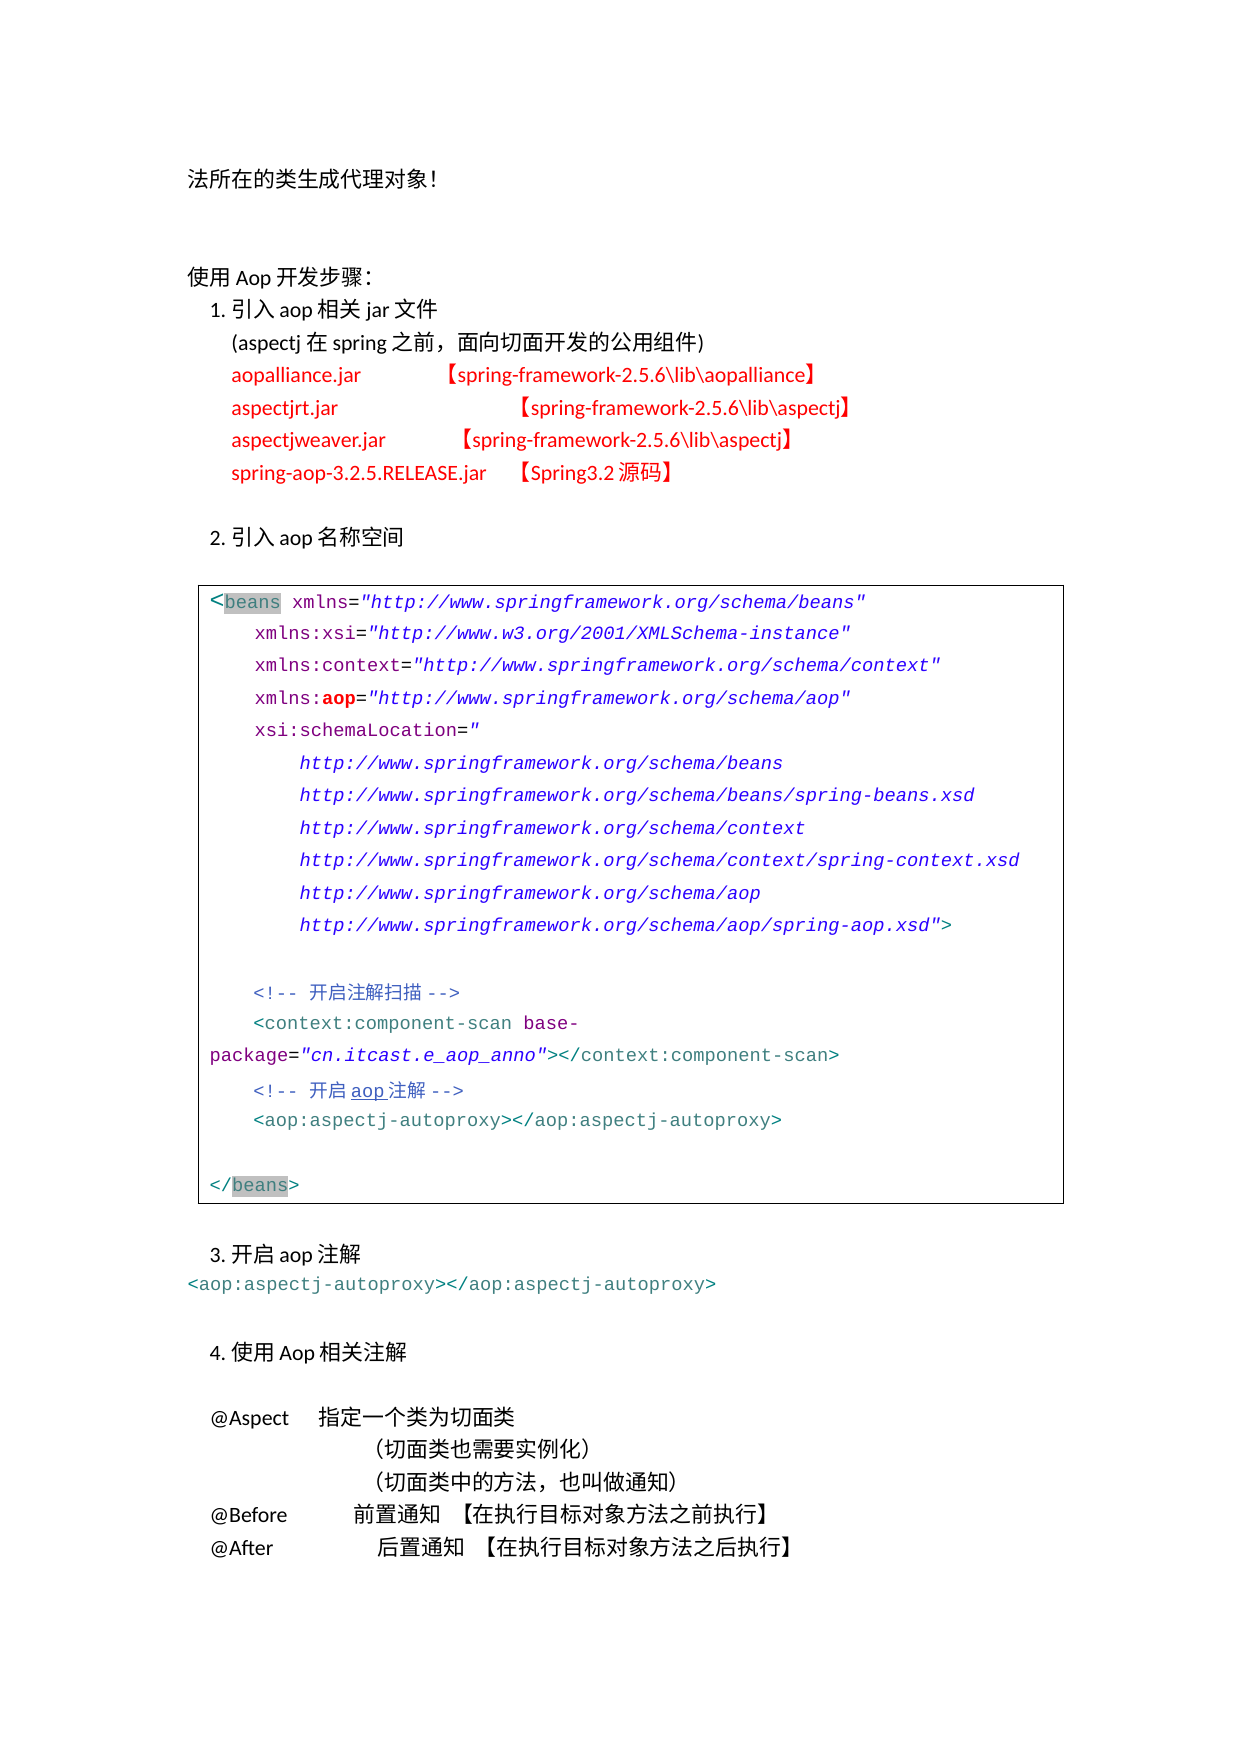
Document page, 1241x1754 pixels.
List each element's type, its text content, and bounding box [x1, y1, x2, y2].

text spring-aop-3.2.5.RELEASE.jar 【Spring3.2源码】 [231, 454, 1053, 487]
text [187, 162, 1053, 194]
text （切面类中的方法，也叫做通知） [209, 1464, 1053, 1497]
text （切面类也需要实例化） [209, 1432, 1053, 1464]
text <aop:aspectj-autoproxy></aop:aspectj-autoproxy> [187, 1269, 1053, 1302]
text aspectjweaver.jar 【spring-framework-2.5.6\lib\aspectj】 [231, 422, 1053, 454]
table_header <beans xmlns="http://www.springframework.org/schema/beans" xmlns:xsi="http://www.w3.org/2001/XMLSchema-instance" xmlns:context="http://www.springframework.org/schema/context" xmlns:aop="http://www.springframework.org/schema/aop" xsi:schemaLocation=" http://www.springframework.org/schema/beans http://www.springframework.org/schema/beans/spring-beans.xsd http://www.springframework.org/schema/context http://www.springframework.org/schema/context/spring-context.xsd http://www.springframework.org/schema/aop http://www.springframework.org/schema/aop/spring-aop.xsd"> <!-- 开启注解扫描 --> <context:component-scan base-package="cn.itcast.e_aop_anno"></context:component-scan> <!-- 开启aop注解 --> <aop:aspectj-autoproxy></aop:aspectj-autoproxy> </beans> [199, 586, 1063, 1203]
text 2. 引入aop名称空间 [209, 519, 1053, 552]
text @After 后置通知 【在执行目标对象方法之后执行】 [209, 1529, 1053, 1562]
text 1. 引入aop 相关 jar文件 [209, 292, 1053, 324]
text aspectjrt.jar 【spring-framework-2.5.6\lib\aspectj】 [231, 389, 1053, 422]
text (aspectj 在spring之前，面向切面开发的公用组件) [209, 324, 1053, 357]
text 使用Aop开发步骤： [187, 259, 1053, 292]
text 4. 使用Aop相关注解 [209, 1334, 1053, 1367]
text @Before 前置通知 【在执行目标对象方法之前执行】 [209, 1497, 1053, 1529]
text 3. 开启aop注解 [209, 1237, 1053, 1269]
text @Aspect 指定一个类为切面类 [209, 1399, 1053, 1432]
text aopalliance.jar 【spring-framework-2.5.6\lib\aopalliance】 [209, 357, 1053, 389]
